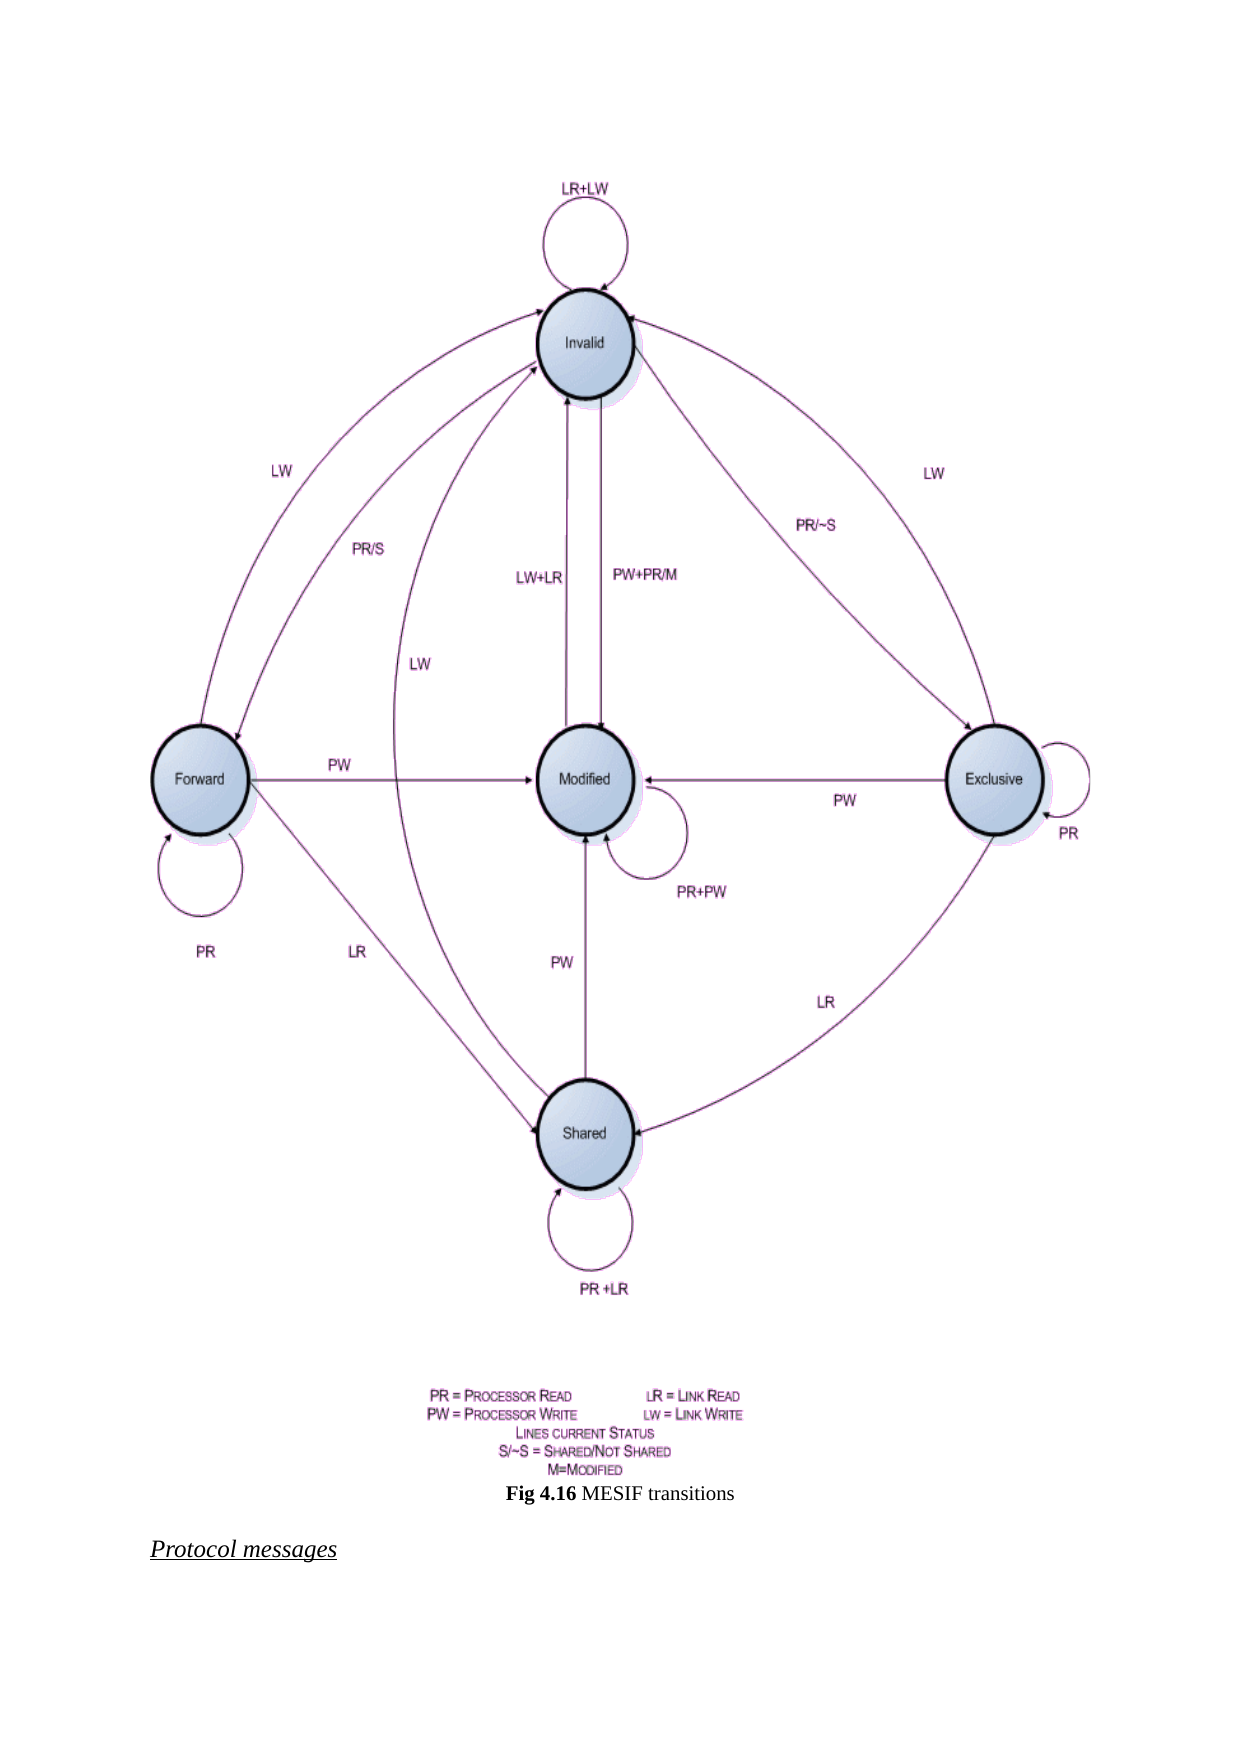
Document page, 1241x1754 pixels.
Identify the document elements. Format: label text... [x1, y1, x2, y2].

text Fig 4.16 MESIF transitions [150, 1481, 1090, 1505]
text Protocol messages [150, 1534, 1090, 1563]
picture [150, 178, 1091, 1481]
